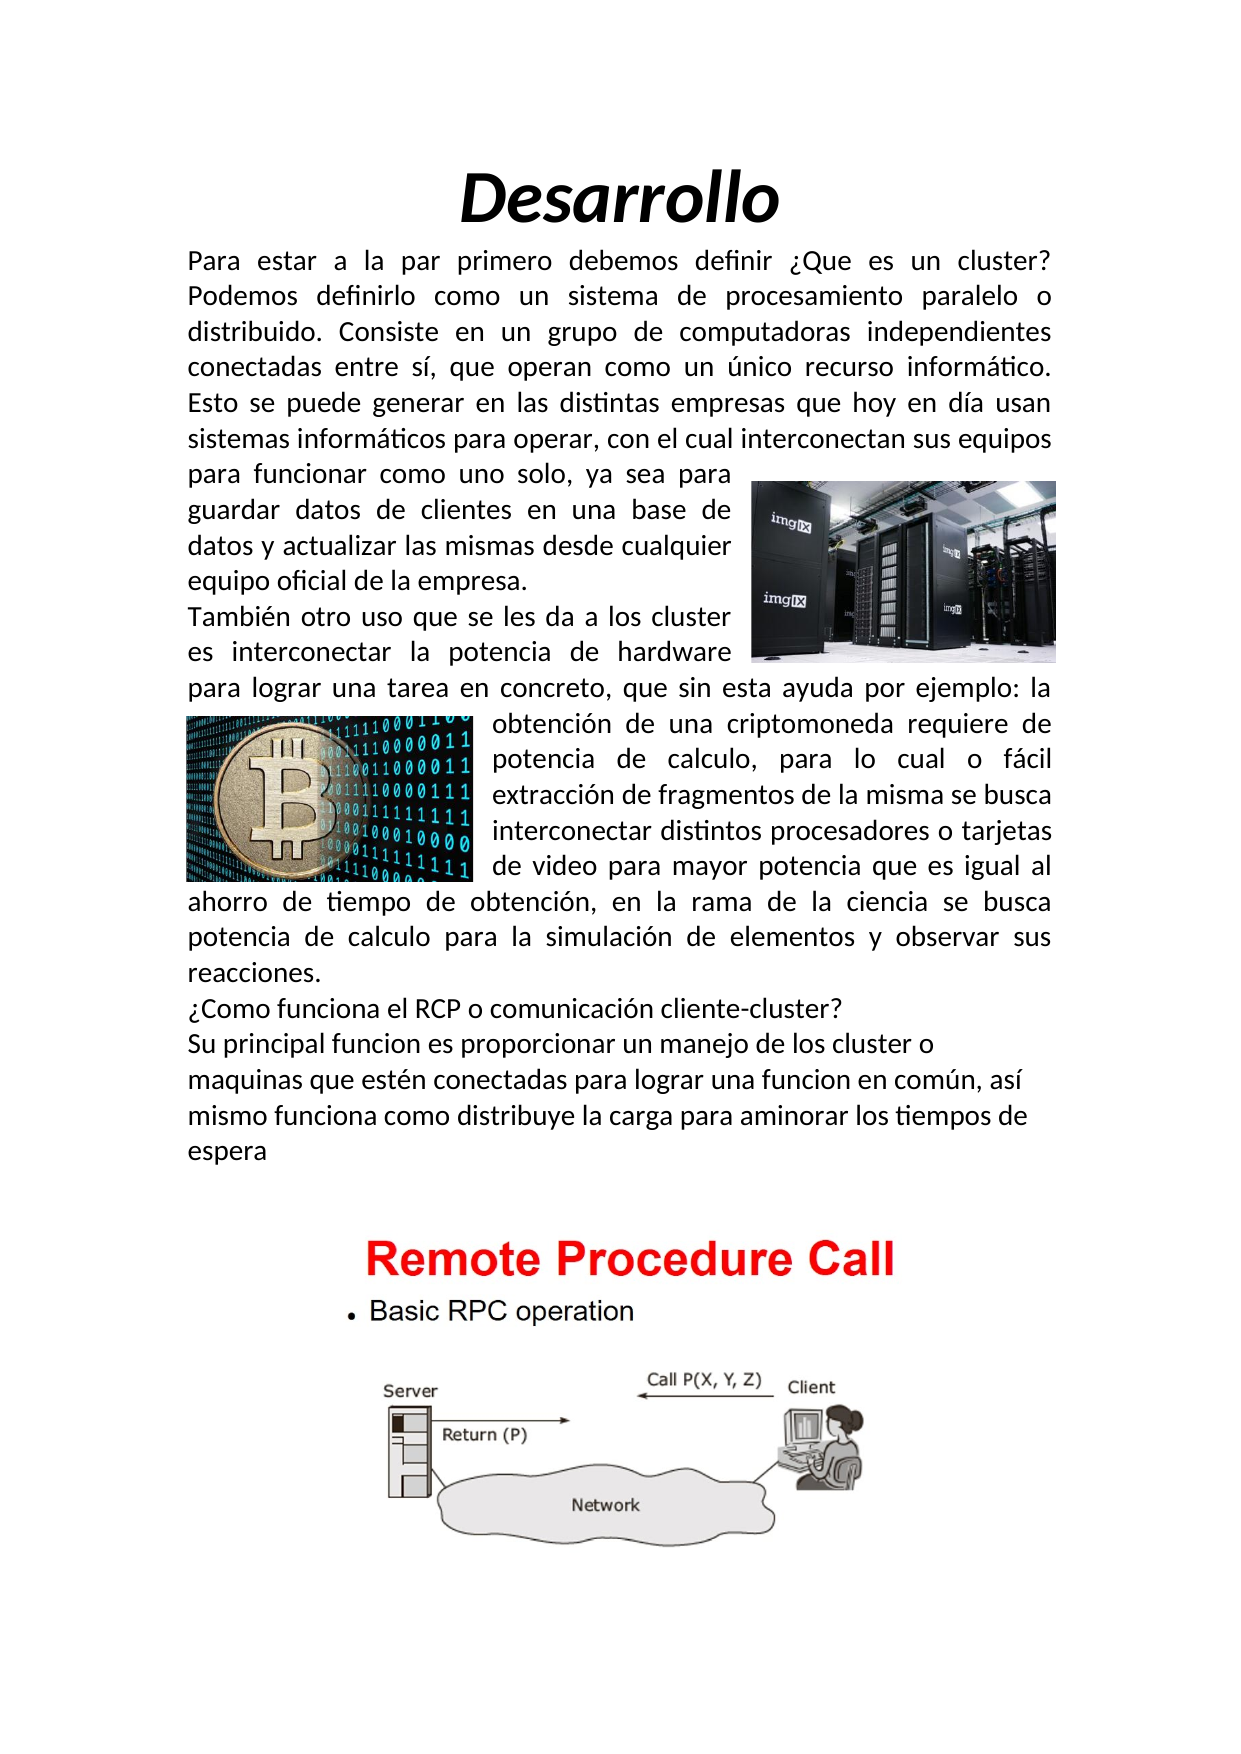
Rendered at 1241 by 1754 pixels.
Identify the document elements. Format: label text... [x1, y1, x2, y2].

text Su principal funcion es proporcionar un manejo de los cluster o maquinas que estén conectadas para lograr una funcion en común, así mismo funciona como distribuye la carga para aminorar los tiempos de espera [187, 1025, 1053, 1168]
picture [751, 481, 1056, 663]
picture [327, 1226, 923, 1553]
text ¿Como funciona el RCP o comunicación cliente-cluster? [187, 990, 1053, 1025]
text Para estar a la par primero debemos definir ¿Que es un cluster? Podemos definirlo como un sistema de procesamiento paralelo o distribuido. Consiste en un grupo de computadoras independientes conectadas entre sí, que operan como un único recurso informático. Esto se puede generar en las distintas empresas que hoy en día usan sistemas informáticos para operar, con el cual interconectan sus equipos para funcionar como uno solo, ya sea para guardar datos de clientes en una base de datos y actualizar las mismas desde cualquier equipo oficial de la empresa. [187, 242, 1053, 598]
text También otro uso que se les da a los cluster es interconectar la potencia de hardware para lograr una tarea en concreto, que sin esta ayuda por ejemplo: la obtención de una criptomoneda requiere de potencia de calculo, para lo cual o fácil extracción de fragmentos de la misma se busca interconectar distintos procesadores o tarjetas de video para mayor potencia que es igual al ahorro de tiempo de obtención, en la rama de la ciencia se busca potencia de calculo para la simulación de elementos y observar sus reacciones. [187, 598, 1053, 990]
picture [186, 716, 474, 882]
text Desarrollo [187, 150, 1053, 242]
